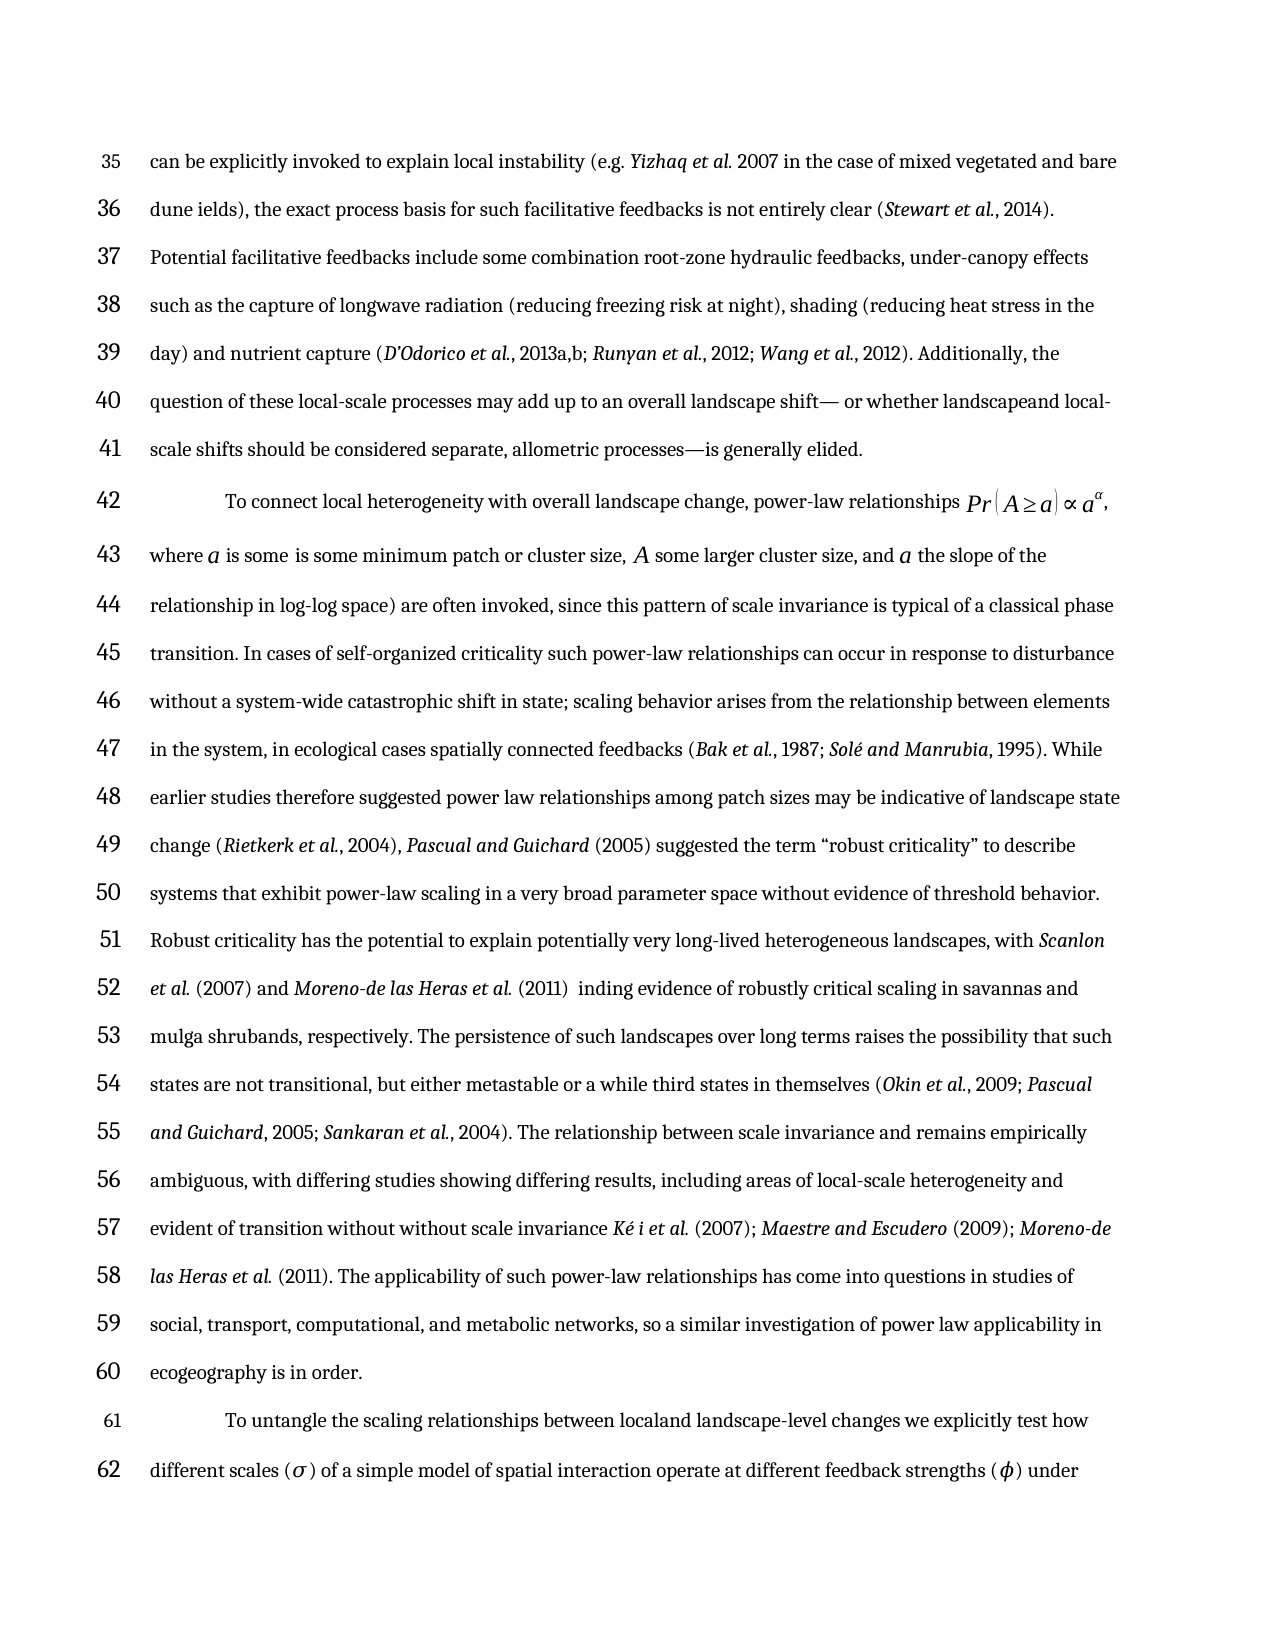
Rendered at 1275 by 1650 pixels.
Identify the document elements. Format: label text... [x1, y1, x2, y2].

text To connect local heterogeneity with overall landscape change, power-law relationships , where is some is some minimum patch or cluster size, some larger cluster size, and the slope of the relationship in log-log space) are often invoked, since this pattern of scale invariance is typical of a classical phase transition. In cases of self-organized criticality such power-law relationships can occur in response to disturbance without a system-wide catastrophic shift in state; scaling behavior arises from the relationship between elements in the system, in ecological cases spatially connected feedbacks (Bak et al., 1987; Solé and Manrubia, 1995). While earlier studies therefore suggested power law relationships among patch sizes may be indicative of landscape state change (Rietkerk et al., 2004), Pascual and Guichard (2005) suggested the term “robust criticality” to describe systems that exhibit power-law scaling in a very broad parameter space without evidence of threshold behavior. Robust criticality has the potential to explain potentially very long-lived heterogeneous landscapes, with Scanlon et al. (2007) and Moreno-de las Heras et al. (2011) inding evidence of robustly critical scaling in savannas and mulga shrubands, respectively. The persistence of such landscapes over long terms raises the possibility that such states are not transitional, but either metastable or a while third states in themselves (Okin et al., 2009; Pascual and Guichard, 2005; Sankaran et al., 2004). The relationship between scale invariance and remains empirically ambiguous, with differing studies showing differing results, including areas of local-scale heterogeneity and evident of transition without without scale invariance Ké i et al. (2007); Maestre and Escudero (2009); Moreno-de las Heras et al. (2011). The applicability of such power-law relationships has come into questions in studies of social, transport, computational, and metabolic networks, so a similar investigation of power law applicability in ecogeography is in order. [150, 485, 1125, 1384]
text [150, 150, 1125, 461]
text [150, 1408, 1125, 1483]
